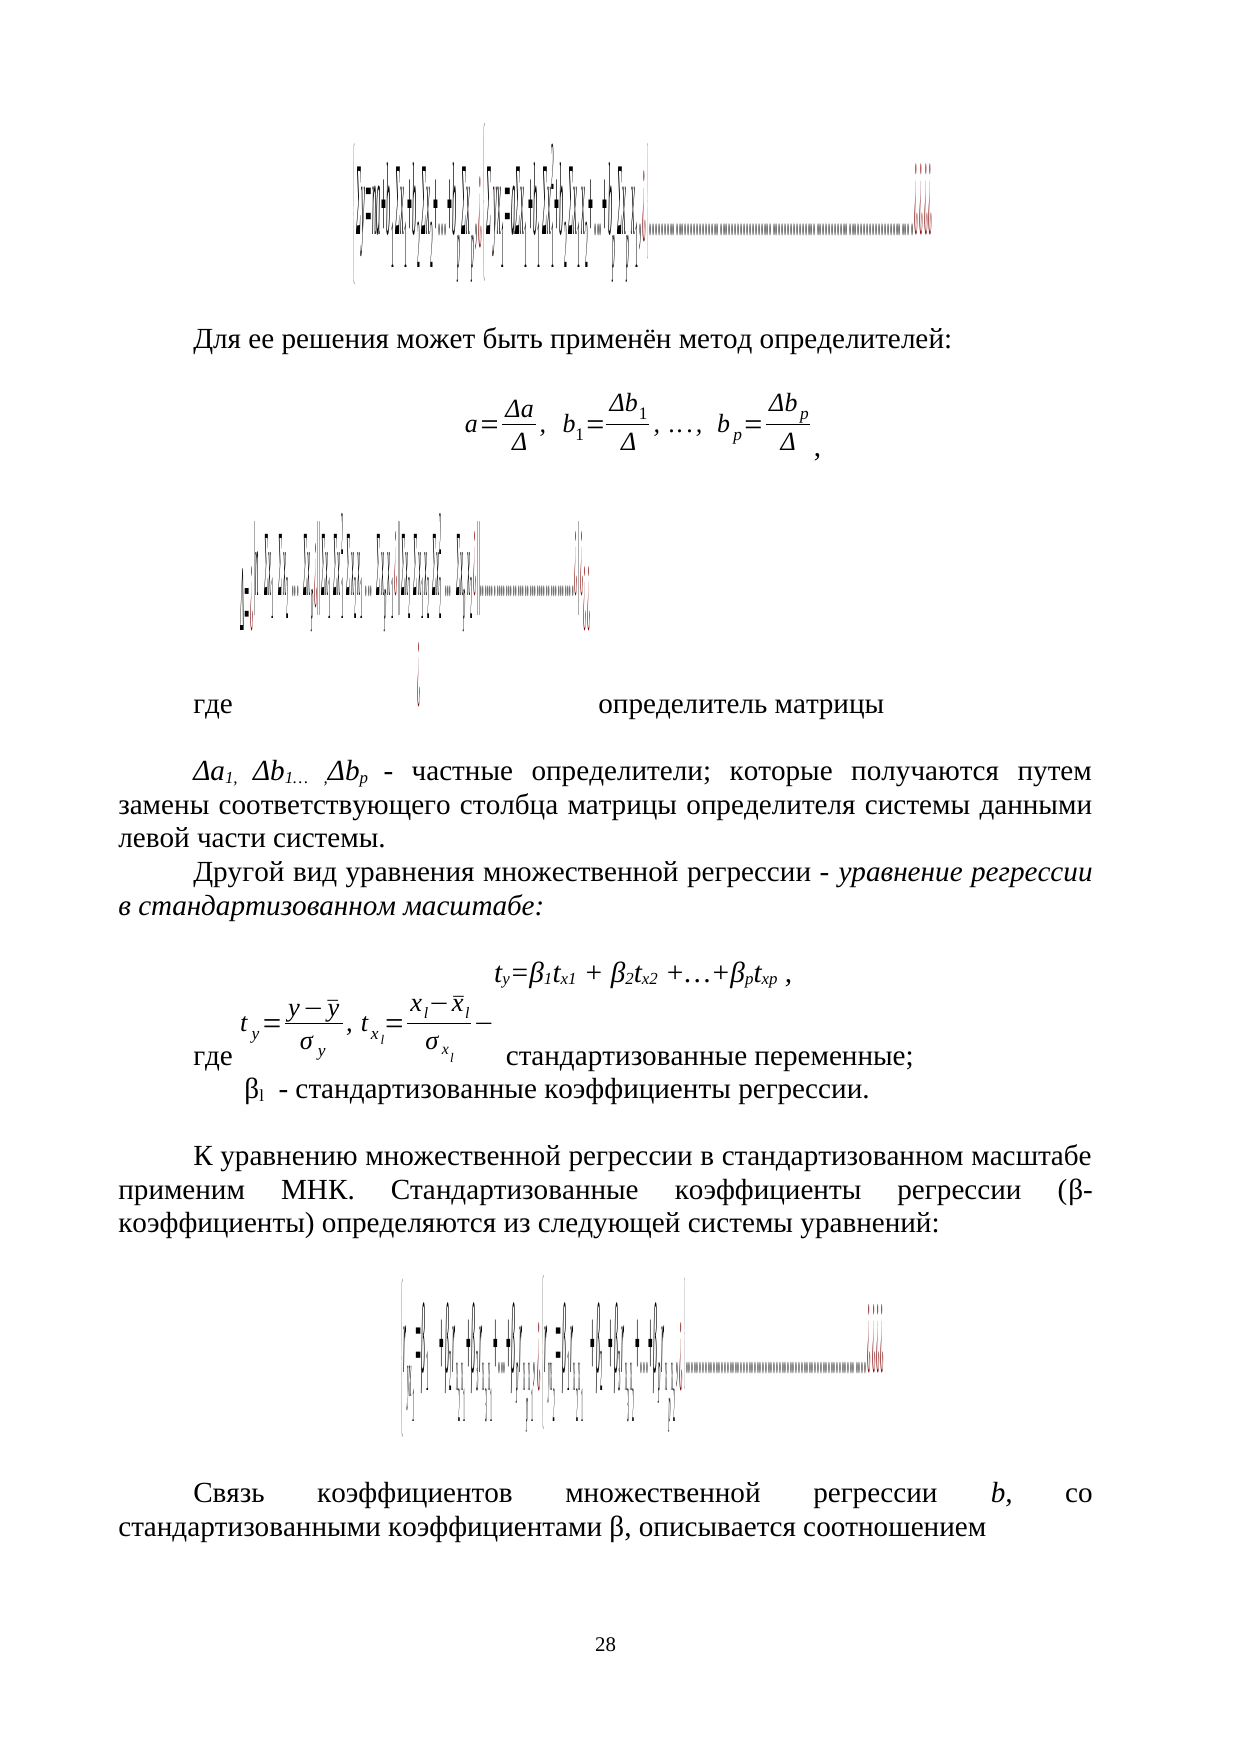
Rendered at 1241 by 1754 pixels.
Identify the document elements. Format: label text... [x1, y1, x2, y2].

text где определитель матрицы [118, 496, 1092, 720]
text Для ее решения может быть применён метод определителей: [118, 321, 1092, 354]
text Δa1, Δb1… ,Δbp - частные определители; которые получаются путем замены соответствующего столбца матрицы определителя системы данными левой части системы. [118, 753, 1092, 854]
text ty=β1tx1 + β2tx2 +…+βptxp , [118, 955, 1092, 988]
text Связь коэффициентов множественной регрессии b, со стандартизованными коэффициентами β, описывается соотношением [118, 1475, 1092, 1542]
text К уравнению множественной регрессии в стандартизованном масштабе применим МНК. Стандартизованные коэффициенты регрессии (β-коэффициенты) определяются из следующей системы уравнений: [118, 1138, 1092, 1239]
text βl - стандартизованные коэффициенты регрессии. [118, 1071, 1092, 1105]
text Другой вид уравнения множественной регрессии - уравнение регрессии в стандартизованном масштабе: [118, 854, 1092, 921]
text , [118, 388, 1092, 462]
text где стандартизованные переменные; [118, 988, 1092, 1071]
